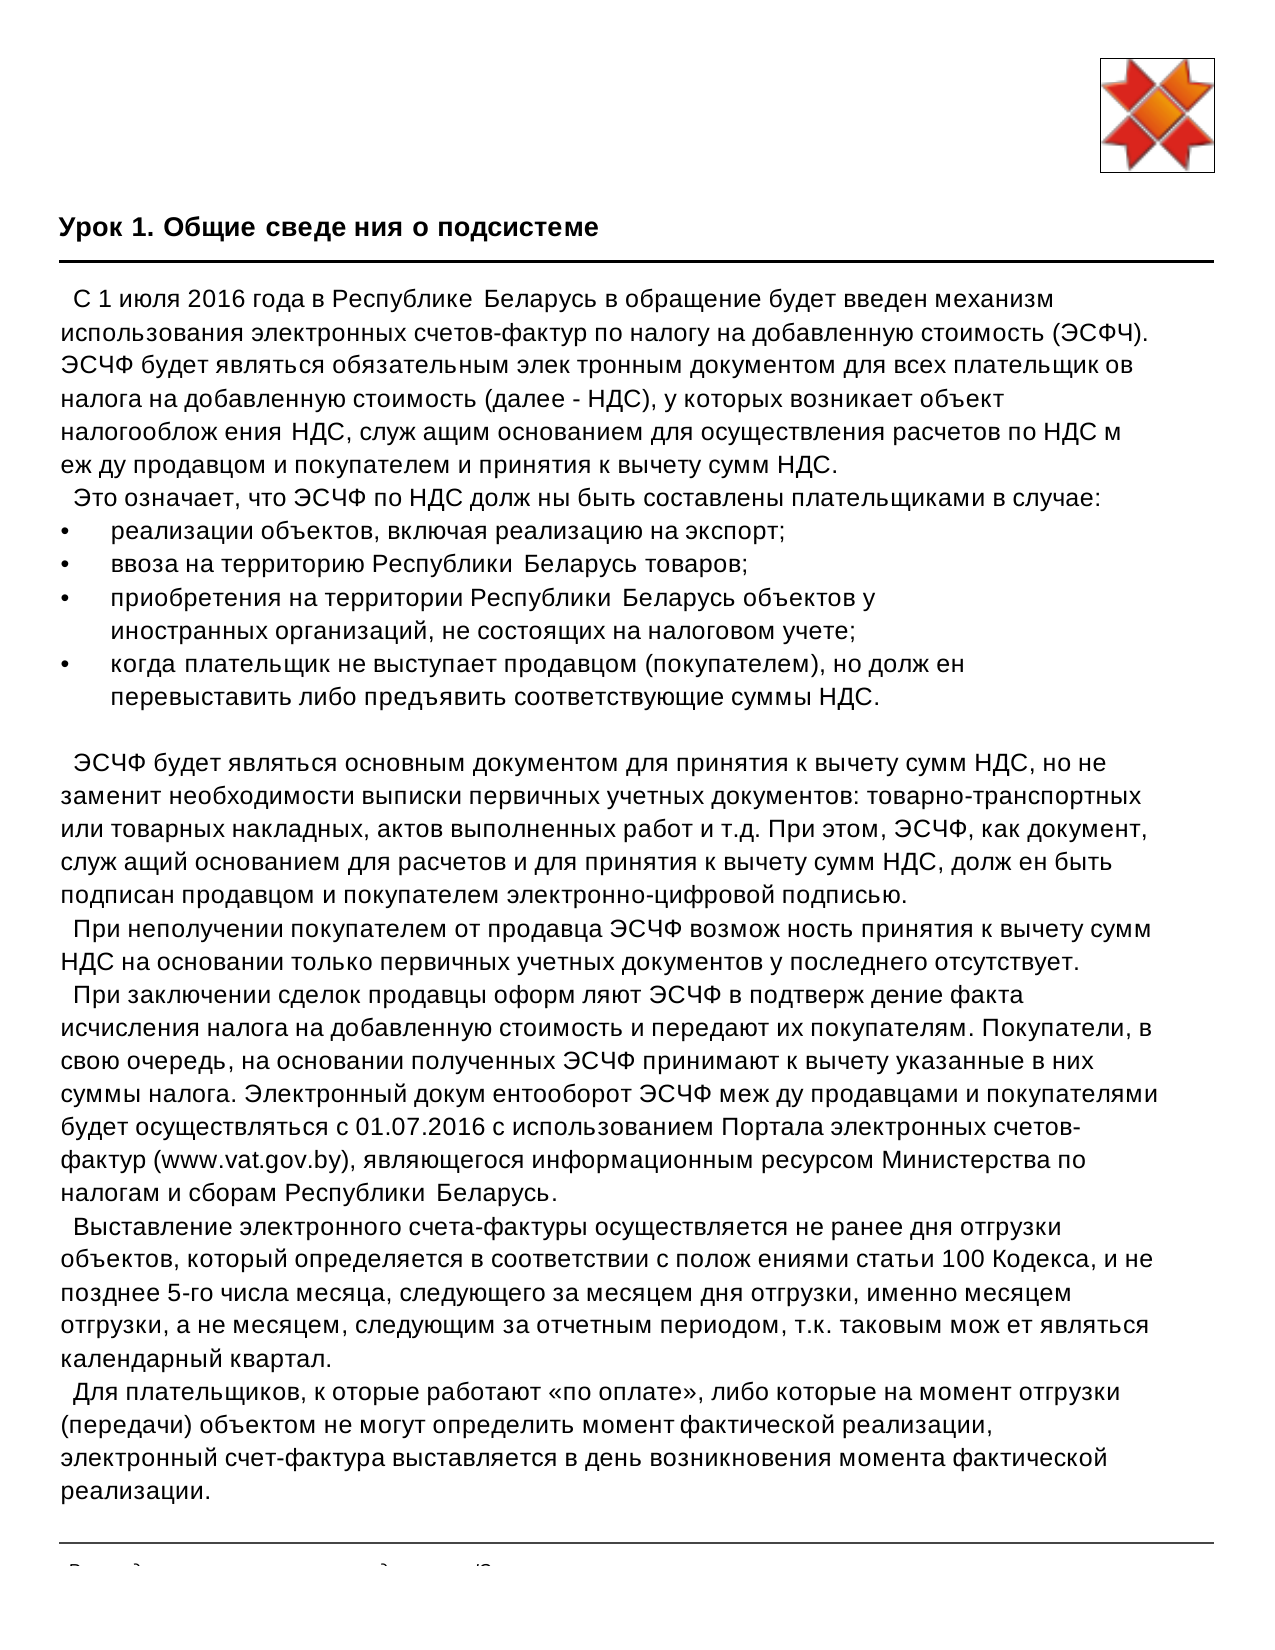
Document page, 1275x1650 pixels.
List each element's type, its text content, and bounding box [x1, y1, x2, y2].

text Для плательщиков, к оторые работают «по оплате», либо которые на момент отгрузки (передачи) объектом не могут определить момент фактической реализации, электронный счет-фактура выставляется в день возникновения момента фактической реализации. [60, 1377, 1145, 1504]
text С 1 июля 2016 года в Республике Беларусь в обращение будет введен механизм использования электронных счетов-фактур по налогу на добавленную стоимость (ЭСФЧ). ЭСЧФ будет являться обязательным элек тронным документом для всех плательщик ов налога на добавленную стоимость (далее - НДС), у которых возникает объект налогооблож ения НДС, служ ащим основанием для осуществления расчетов по НДС м еж ду продавцом и покупателем и принятия к вычету сумм НДС. [60, 284, 1158, 478]
text НДС на основании только первичных учетных документов у последнего отсутствует. [60, 947, 1225, 976]
text При заключении сделок продавцы оформ ляют ЭСЧФ в подтверж дение факта исчисления налога на добавленную стоимость и передают их покупателям. Покупатели, в свою очередь, на основании полученных ЭСЧФ принимают к вычету указанные в них суммы налога. Электронный докум ентооборот ЭСЧФ меж ду продавцами и покупателями будет осуществляться с 01.07.2016 с использованием Портала электронных счетов-фактур (www.vat.gov.by), являющегося информационным ресурсом Министерства по налогам и сборам Республики Беларусь. [60, 980, 1165, 1207]
text Выставление электронного счета-фактуры осуществляется не ранее дня отгрузки объектов, который определяется в соответствии с полож ениями статьи 100 Кодекса, и не позднее 5-го числа месяца, следующего за месяцем дня отгрузки, именно месяцем отгрузки, а не месяцем, следующим за отчетным периодом, т.к. таковым мож ет являться календарный квартал. [60, 1211, 1170, 1372]
text При неполучении покупателем от продавца ЭСЧФ возмож ность принятия к вычету сумм [73, 913, 1225, 942]
text • реализации объектов, включая реализацию на экспорт; [60, 516, 1225, 545]
text • ввоза на территорию Республики Беларусь товаров; [60, 549, 1225, 578]
text Это означает, что ЭСЧФ по НДС долж ны быть составлены плательщиками в случае: [73, 483, 1225, 511]
text ЭСЧФ будет являться основным документом для принятия к вычету сумм НДС, но не заменит необходимости выписки первичных учетных документов: товарно-транспортных или товарных накладных, актов выполненных работ и т.д. При этом, ЭСЧФ, как документ, служ ащий основанием для расчетов и для принятия к вычету сумм НДС, долж ен быть подписан продавцом и покупателем электронно-цифровой подписью. [60, 748, 1166, 909]
text • когда плательщик не выступает продавцом (покупателем), но долж ен перевыставить либо предъявить соответствующие суммы НДС. [60, 649, 1130, 711]
text • приобретения на территории Республики Беларусь объектов у иностранных организаций, не состоящих на налоговом учете; [60, 583, 1025, 644]
text Урок 1. Общие сведе ния о подсистеме [58, 212, 1225, 241]
picture [1101, 59, 1214, 172]
